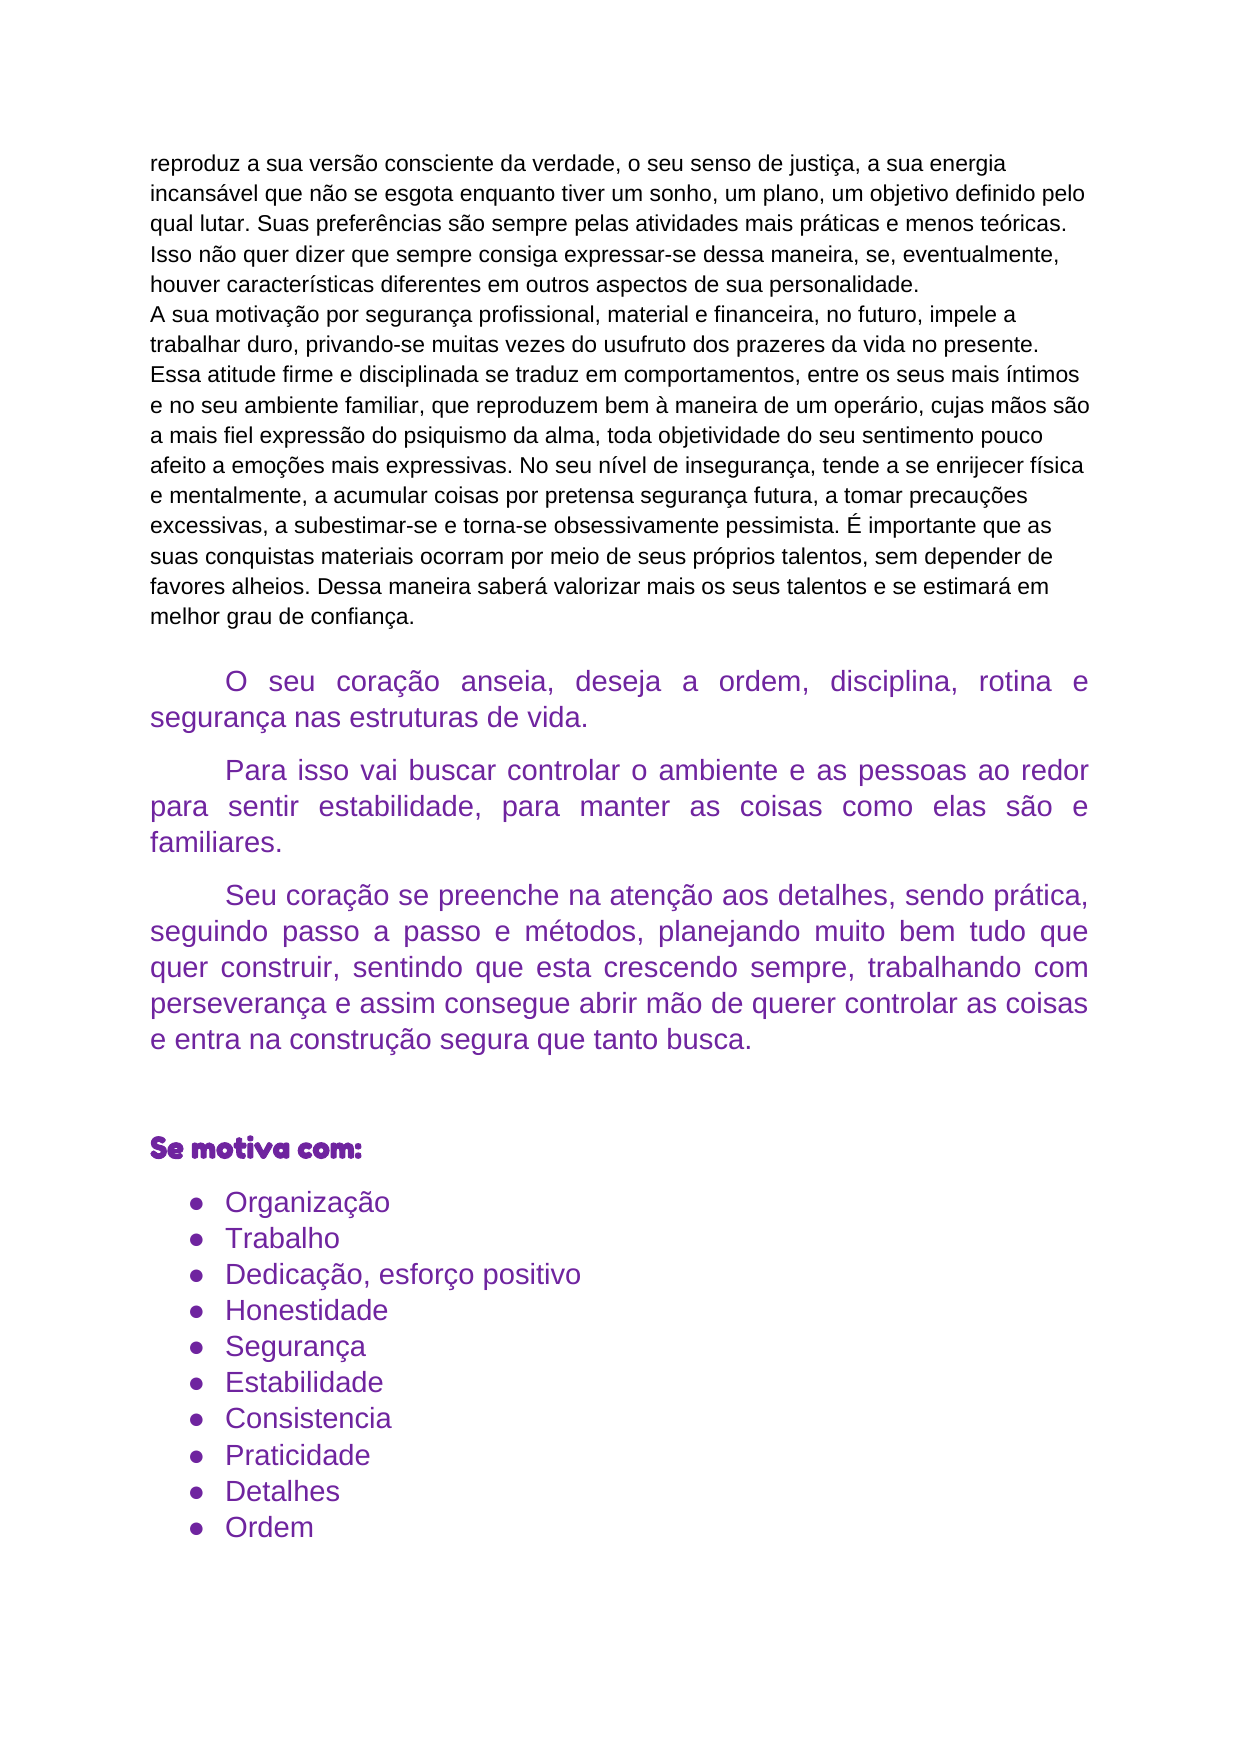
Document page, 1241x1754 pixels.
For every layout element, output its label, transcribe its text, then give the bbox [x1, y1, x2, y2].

text Se motiva com: [150, 1130, 1090, 1165]
list Organização [187, 1184, 1090, 1218]
text A sua motivação por segurança profissional, material e financeira, no futuro, impele a trabalhar duro, privando-se muitas vezes do usufruto dos prazeres da vida no presente. Essa atitude firme e disciplinada se traduz em comportamentos, entre os seus mais íntimos e no seu ambiente familiar, que reproduzem bem à maneira de um operário, cujas mãos são a mais fiel expressão do psiquismo da alma, toda objetividade do seu sentimento pouco afeito a emoções mais expressivas. No seu nível de insegurança, tende a se enrijecer física e mentalmente, a acumular coisas por pretensa segurança futura, a tomar precauções excessivas, a subestimar-se e torna-se obsessivamente pessimista. É importante que as suas conquistas materiais ocorram por meio de seus próprios talentos, sem depender de favores alheios. Dessa maneira saberá valorizar mais os seus talentos e se estimará em melhor grau de confiança. [150, 301, 1090, 629]
list Estabilidade [187, 1365, 1090, 1399]
list Consistencia [187, 1401, 1090, 1435]
list Dedicação, esforço positivo [187, 1257, 1090, 1290]
list Honestidade [187, 1293, 1090, 1327]
text Seu coração se preenche na atenção aos detalhes, sendo prática, seguindo passo a passo e métodos, planejando muito bem tudo que quer construir, sentindo que esta crescendo sempre, trabalhando com perseverança e assim consegue abrir mão de querer controlar as coisas e entra na construção segura que tanto busca. [150, 878, 1090, 1056]
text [150, 150, 1090, 297]
list Trabalho [187, 1221, 1090, 1254]
text O seu coração anseia, deseja a ordem, disciplina, rotina e segurança nas estruturas de vida. [150, 663, 1090, 733]
list Detalhes [187, 1474, 1090, 1507]
list Praticidade [187, 1438, 1090, 1471]
text Para isso vai buscar controlar o ambiente e as pessoas ao redor para sentir estabilidade, para manter as coisas como elas são e familiares. [150, 752, 1090, 858]
list Segurança [187, 1329, 1090, 1363]
list Ordem [187, 1510, 1090, 1543]
